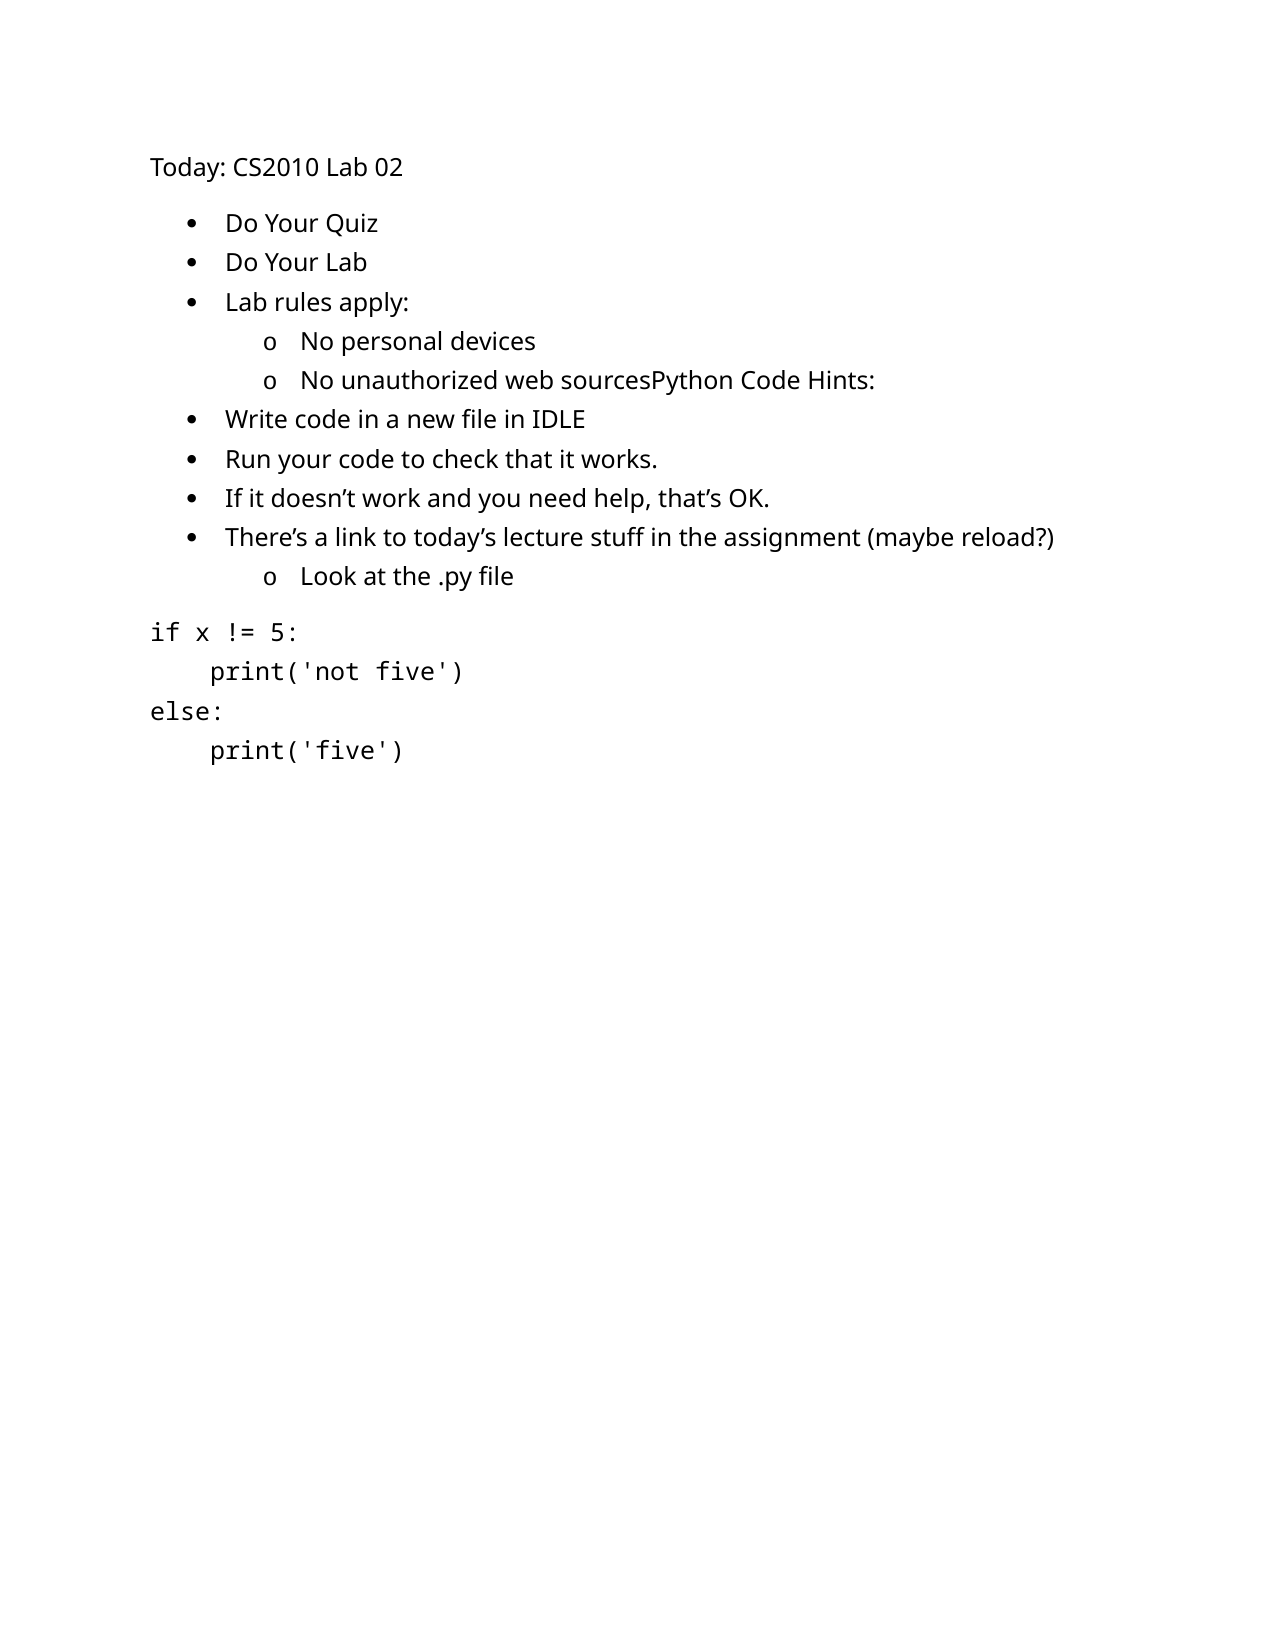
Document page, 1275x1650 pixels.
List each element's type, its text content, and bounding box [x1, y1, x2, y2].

text if x != 5: print('not five') else: print('five') [150, 615, 1125, 766]
list Write code in a new file in IDLE [187, 402, 1125, 436]
list If it doesn’t work and you need help, that’s OK. [187, 480, 1125, 514]
list Do Your Lab [187, 245, 1125, 279]
list Do Your Quiz [187, 206, 1125, 240]
list There’s a link to today’s lecture stuff in the assignment (maybe reload?) [187, 519, 1125, 554]
list No personal devices [262, 323, 1125, 358]
list Look at the .py file [262, 559, 1125, 593]
list Lab rules apply: [187, 284, 1125, 318]
list No unauthorized web sourcesPython Code Hints: [262, 363, 1125, 397]
text Today: CS2010 Lab 02 [150, 150, 1125, 184]
list Run your code to check that it works. [187, 441, 1125, 475]
